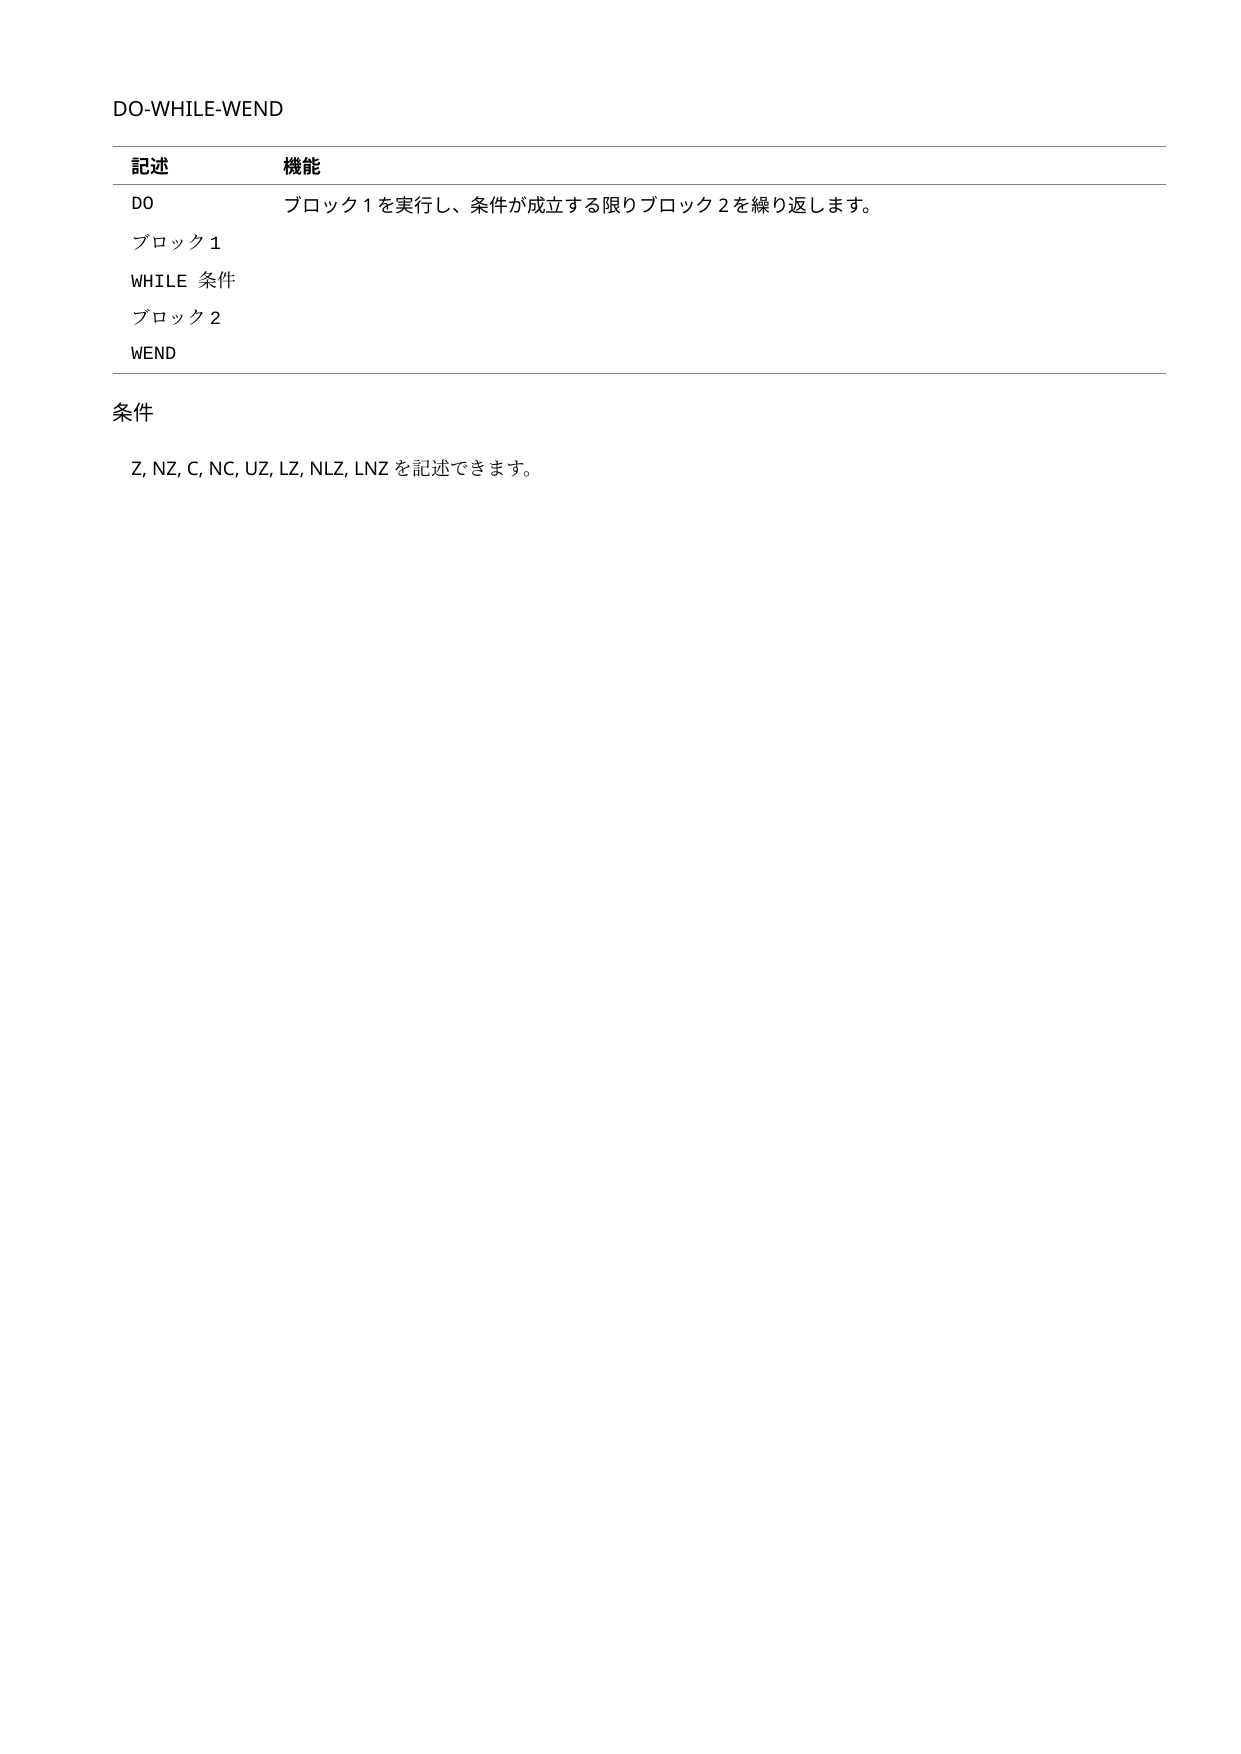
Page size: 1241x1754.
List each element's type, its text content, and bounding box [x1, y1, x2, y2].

text Z, NZ, C, NC, UZ, LZ, NLZ, LNZ を記述できます。 [131, 449, 1165, 486]
table_header 機能 [265, 147, 1166, 184]
subtitle 条件 [112, 393, 1165, 430]
table_cell ブロック1を実行し、条件が成立する限りブロック2を繰り返します。 [265, 185, 1166, 373]
table_cell DO ブロック1 WHILE 条件 ブロック2 WEND [113, 185, 265, 373]
table_header 記述 [113, 147, 265, 184]
subtitle DO-WHILE-WEND [112, 89, 1165, 127]
